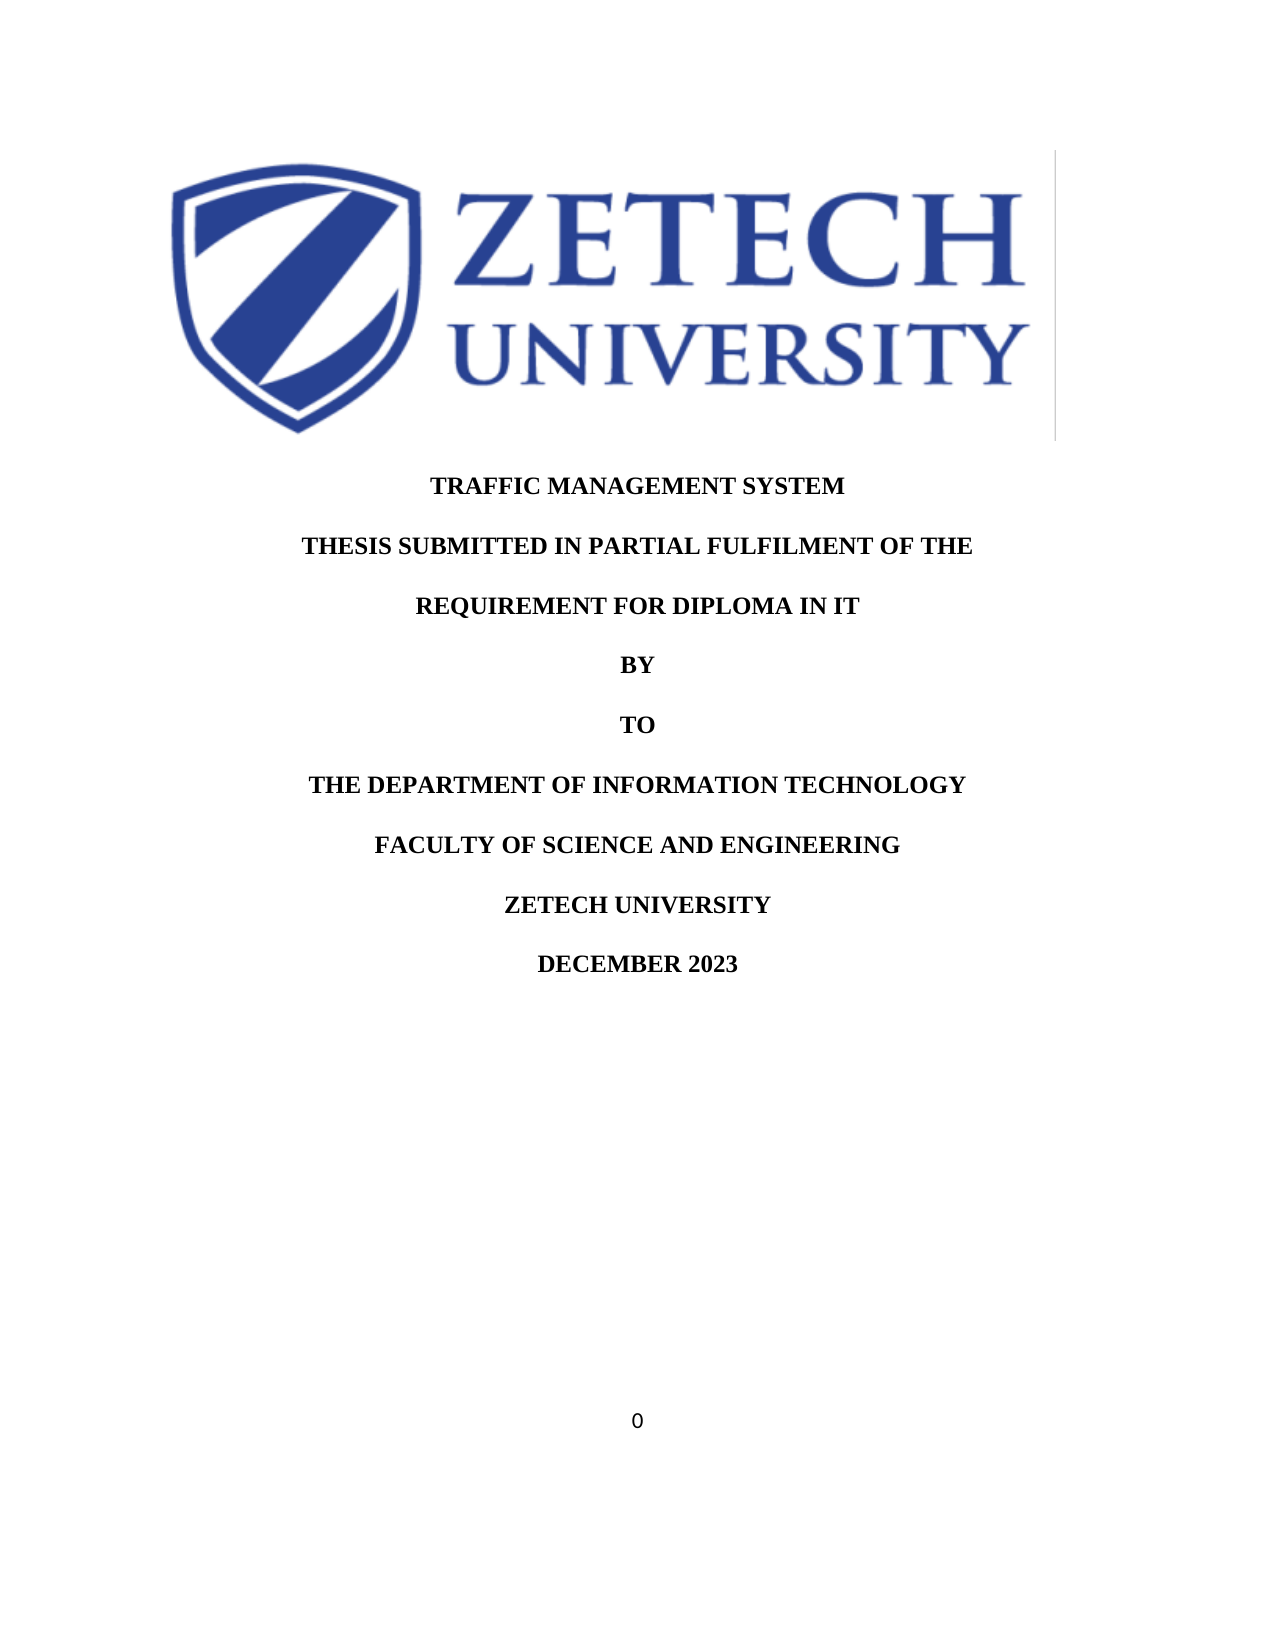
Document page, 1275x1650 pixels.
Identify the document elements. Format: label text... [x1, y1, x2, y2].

picture [150, 150, 1057, 441]
text THESIS SUBMITTED IN PARTIAL FULFILMENT OF THE [150, 531, 1125, 560]
text THE DEPARTMENT OF INFORMATION TECHNOLOGY [150, 770, 1125, 799]
text REQUIREMENT FOR DIPLOMA IN IT [150, 591, 1125, 619]
text TO [150, 710, 1125, 739]
text DECEMBER 2023 [150, 949, 1125, 978]
text ZETECH UNIVERSITY [150, 890, 1125, 918]
text TRAFFIC MANAGEMENT SYSTEM [150, 471, 1125, 500]
text FACULTY OF SCIENCE AND ENGINEERING [150, 830, 1125, 859]
text BY [150, 651, 1125, 679]
